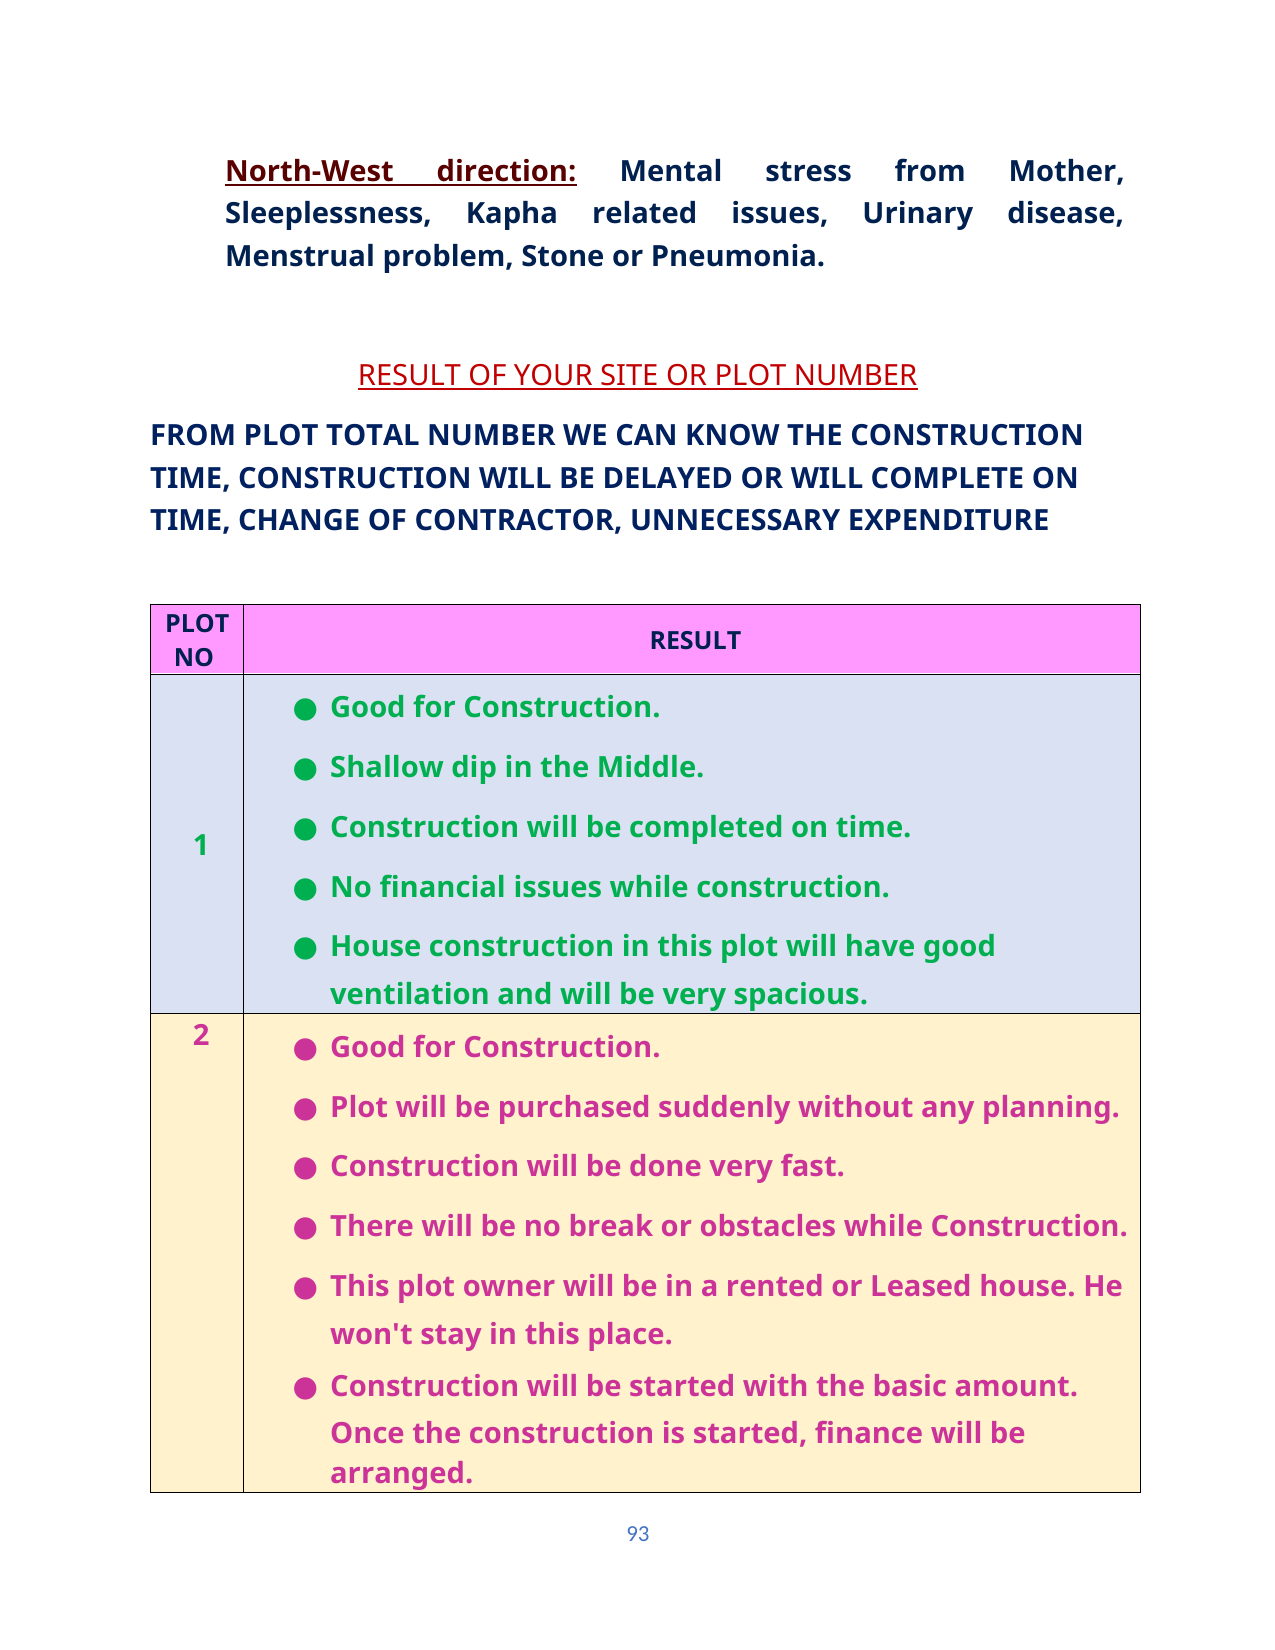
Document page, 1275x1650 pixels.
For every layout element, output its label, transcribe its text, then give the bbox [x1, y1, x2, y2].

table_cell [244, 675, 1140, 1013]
list North-West direction: Mental stress from Mother, Sleeplessness, Kapha related issues, Urinary disease, Menstral problem, Stone or Pneumonia. [225, 150, 1125, 275]
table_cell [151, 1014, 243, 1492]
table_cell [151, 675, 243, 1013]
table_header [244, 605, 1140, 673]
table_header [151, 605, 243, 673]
text RESULT OF YOUR SITE OR PLOT NUMBER [150, 354, 1125, 394]
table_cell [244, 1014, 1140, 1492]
text FROM PLOT TOTAL NUMBER WE CAN KNOW THE CONSTRUCTION TIME, CONSTRUCTION WILL BE DELAYED OR WILL COMPLETE ON TIME, CHANGE OF CONTRACTOR, UNNECESSARY EXPENDITURE [150, 414, 1125, 539]
